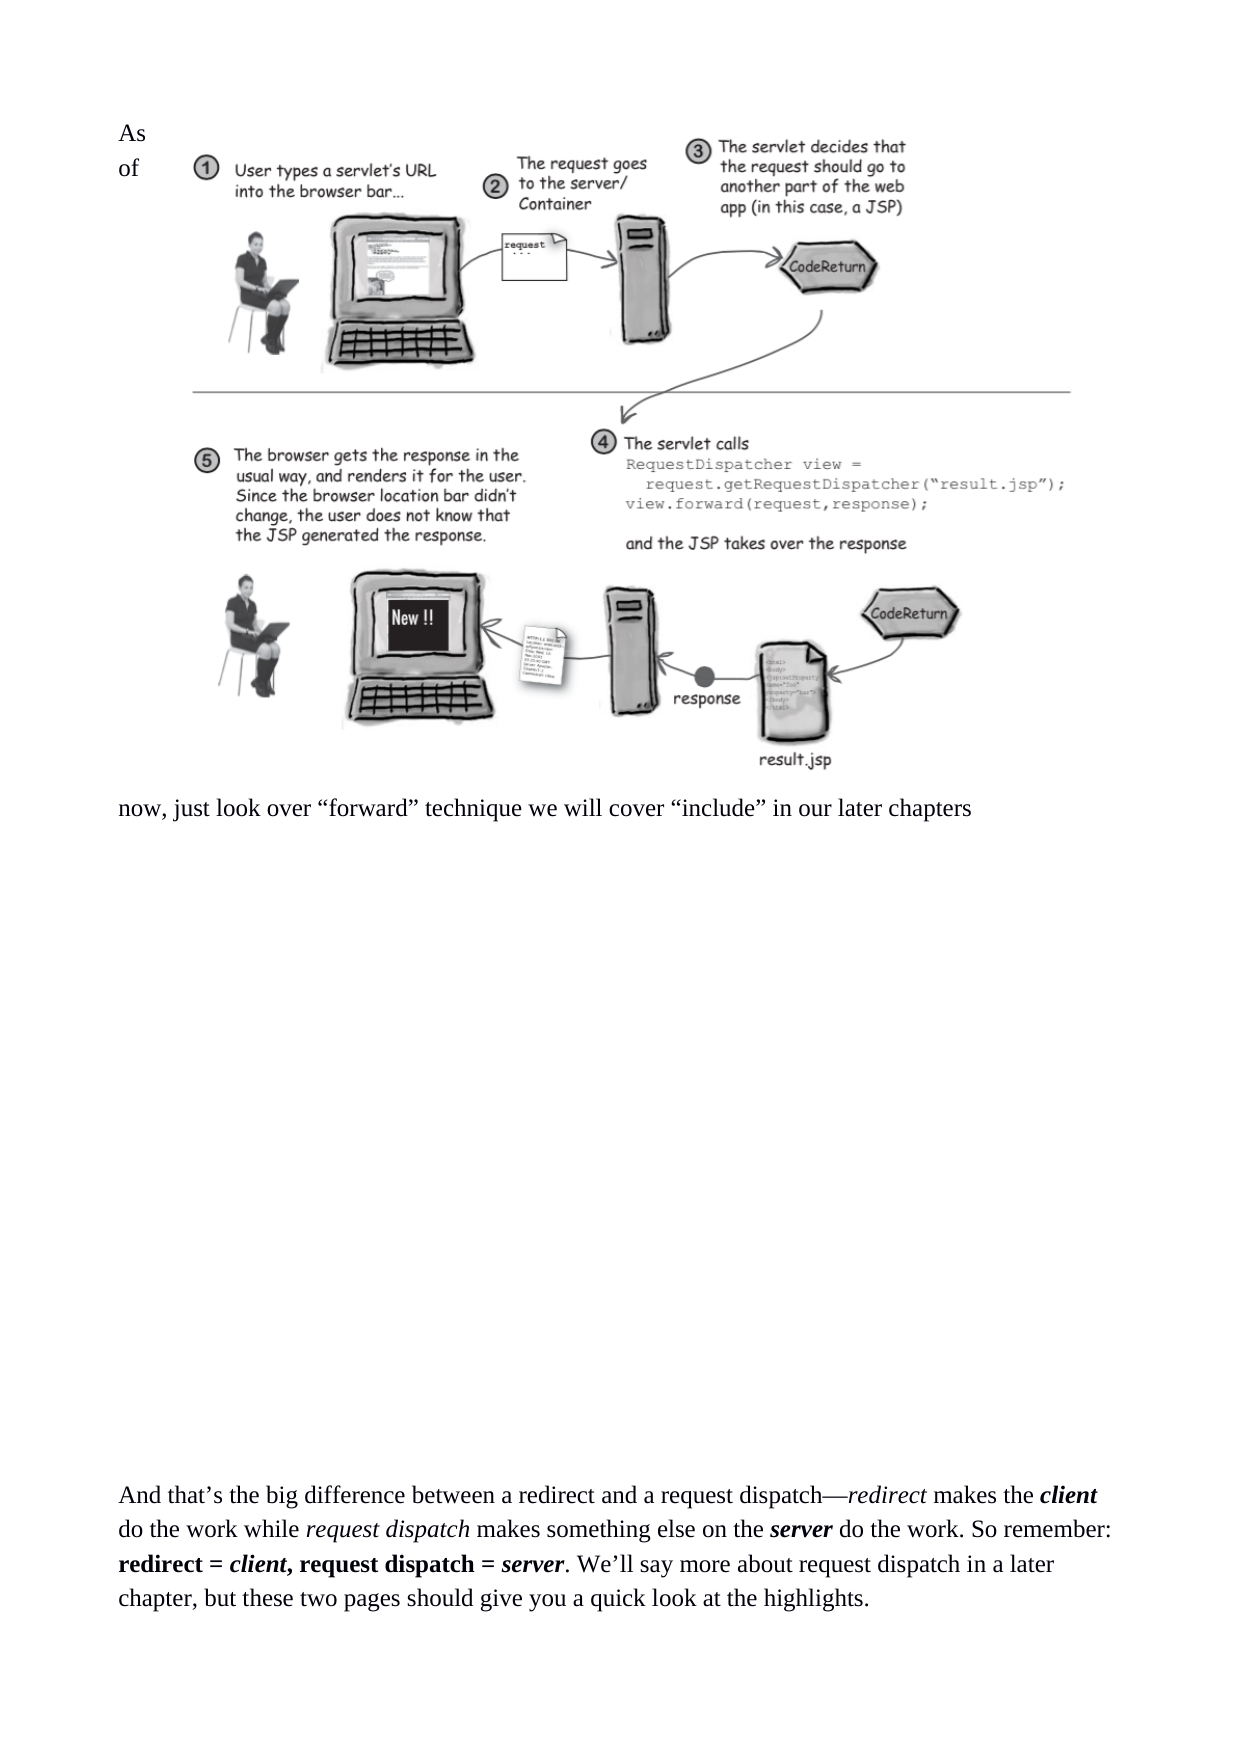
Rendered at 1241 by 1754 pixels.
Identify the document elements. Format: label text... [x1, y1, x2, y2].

picture [166, 118, 1074, 793]
text And that’s the big difference between a redirect and a request dispatch—redirect makes the client do the work while request dispatch makes something else on the server do the work. So remember: redirect = client, request dispatch = server. We’ll say more about request dispatch in a later chapter, but these two pages should give you a quick look at the highlights. [118, 1480, 1122, 1612]
